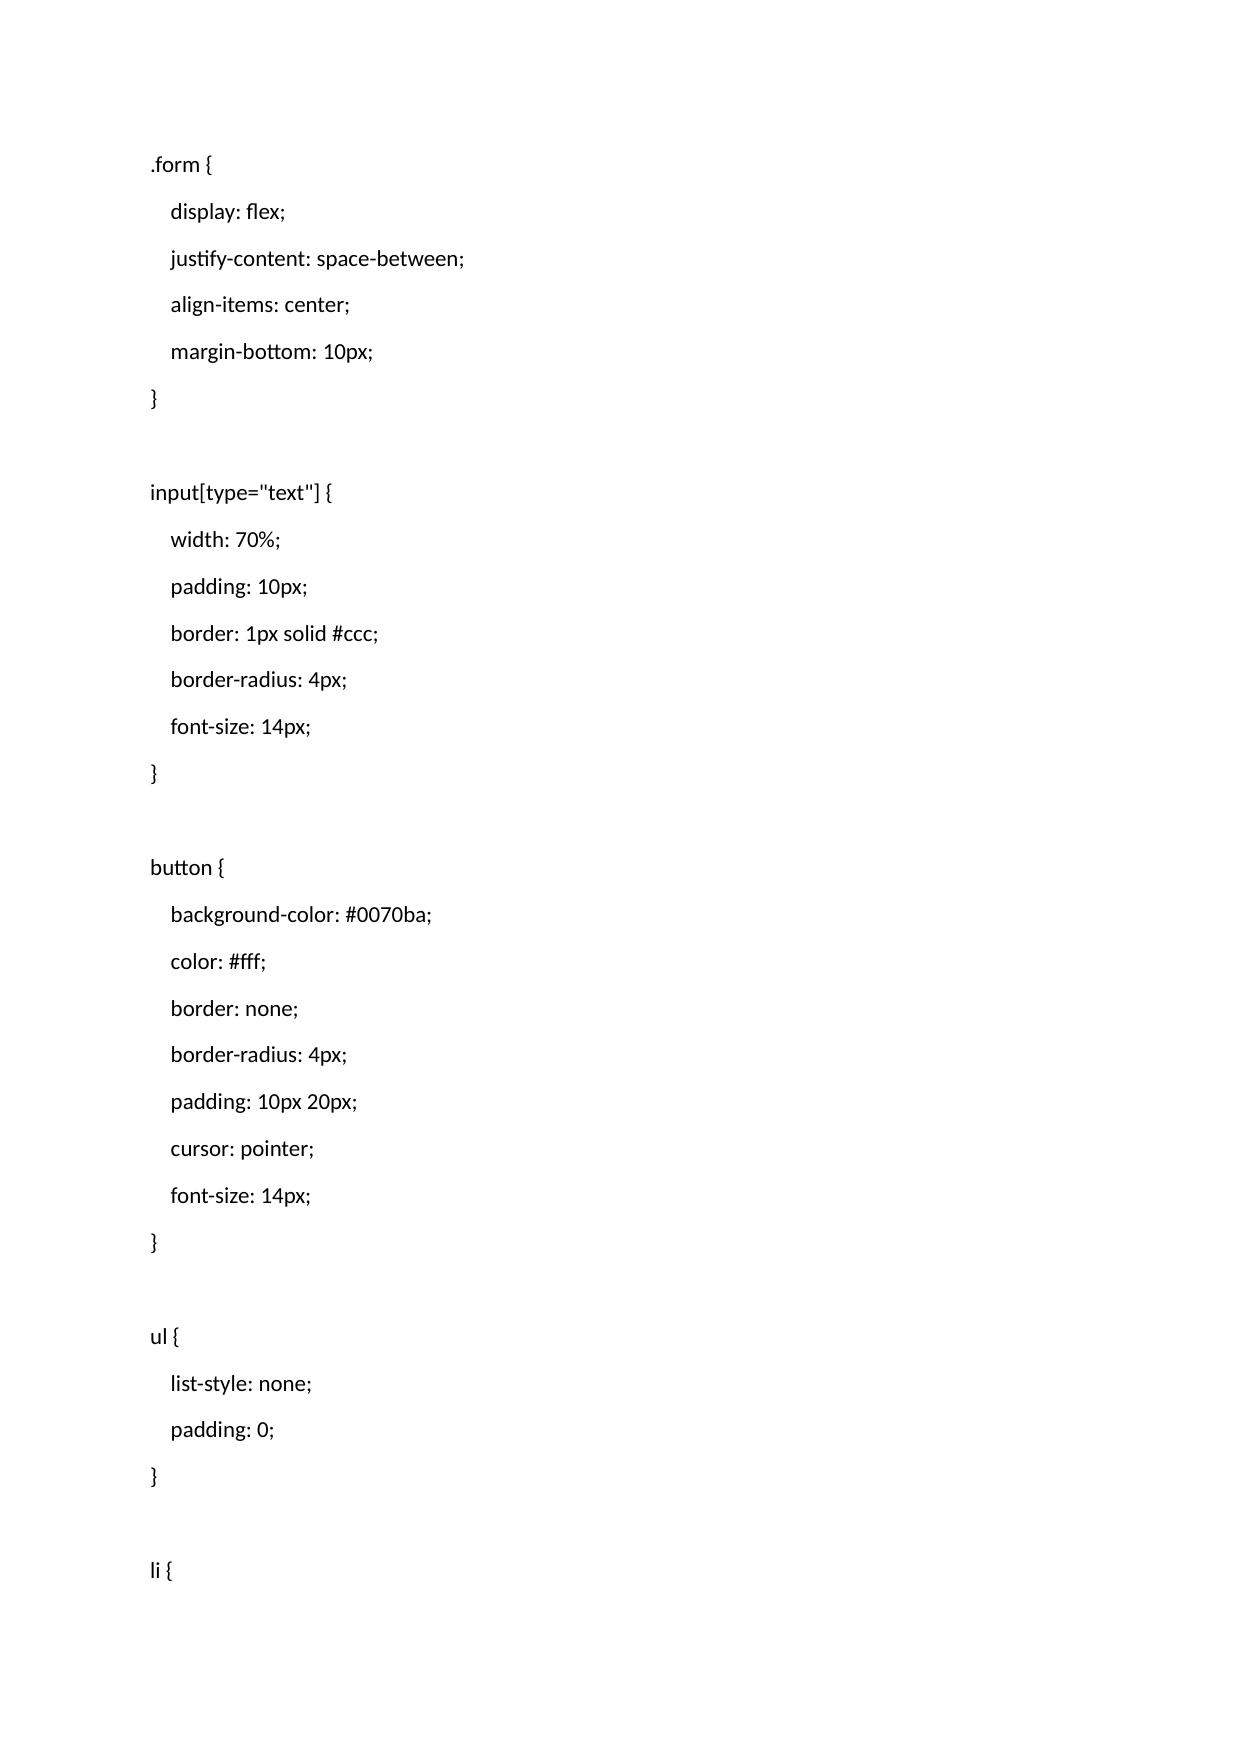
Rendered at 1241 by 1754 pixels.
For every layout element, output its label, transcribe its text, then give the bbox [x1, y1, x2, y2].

text } [150, 759, 1090, 787]
text padding: 10px 20px; [150, 1087, 1090, 1116]
text } [150, 1228, 1090, 1256]
text border-radius: 4px; [150, 666, 1090, 694]
text cursor: pointer; [150, 1134, 1090, 1162]
text list-style: none; [150, 1369, 1090, 1397]
text } [150, 1462, 1090, 1491]
text justify-content: space-between; [150, 244, 1090, 272]
text margin-bottom: 10px; [150, 337, 1090, 366]
text padding: 0; [150, 1416, 1090, 1444]
text ul { [150, 1322, 1090, 1350]
text } [150, 384, 1090, 412]
text display: flex; [150, 197, 1090, 225]
text button { [150, 853, 1090, 881]
text .form { [150, 150, 1090, 178]
text border: none; [150, 994, 1090, 1022]
text font-size: 14px; [150, 712, 1090, 741]
text background-color: #0070ba; [150, 900, 1090, 928]
text border: 1px solid #ccc; [150, 619, 1090, 647]
text input[type="text"] { [150, 478, 1090, 506]
text li { [150, 1556, 1090, 1584]
text font-size: 14px; [150, 1181, 1090, 1209]
text padding: 10px; [150, 572, 1090, 600]
text align-items: center; [150, 291, 1090, 319]
text width: 70%; [150, 525, 1090, 553]
text color: #fff; [150, 947, 1090, 975]
text border-radius: 4px; [150, 1041, 1090, 1069]
